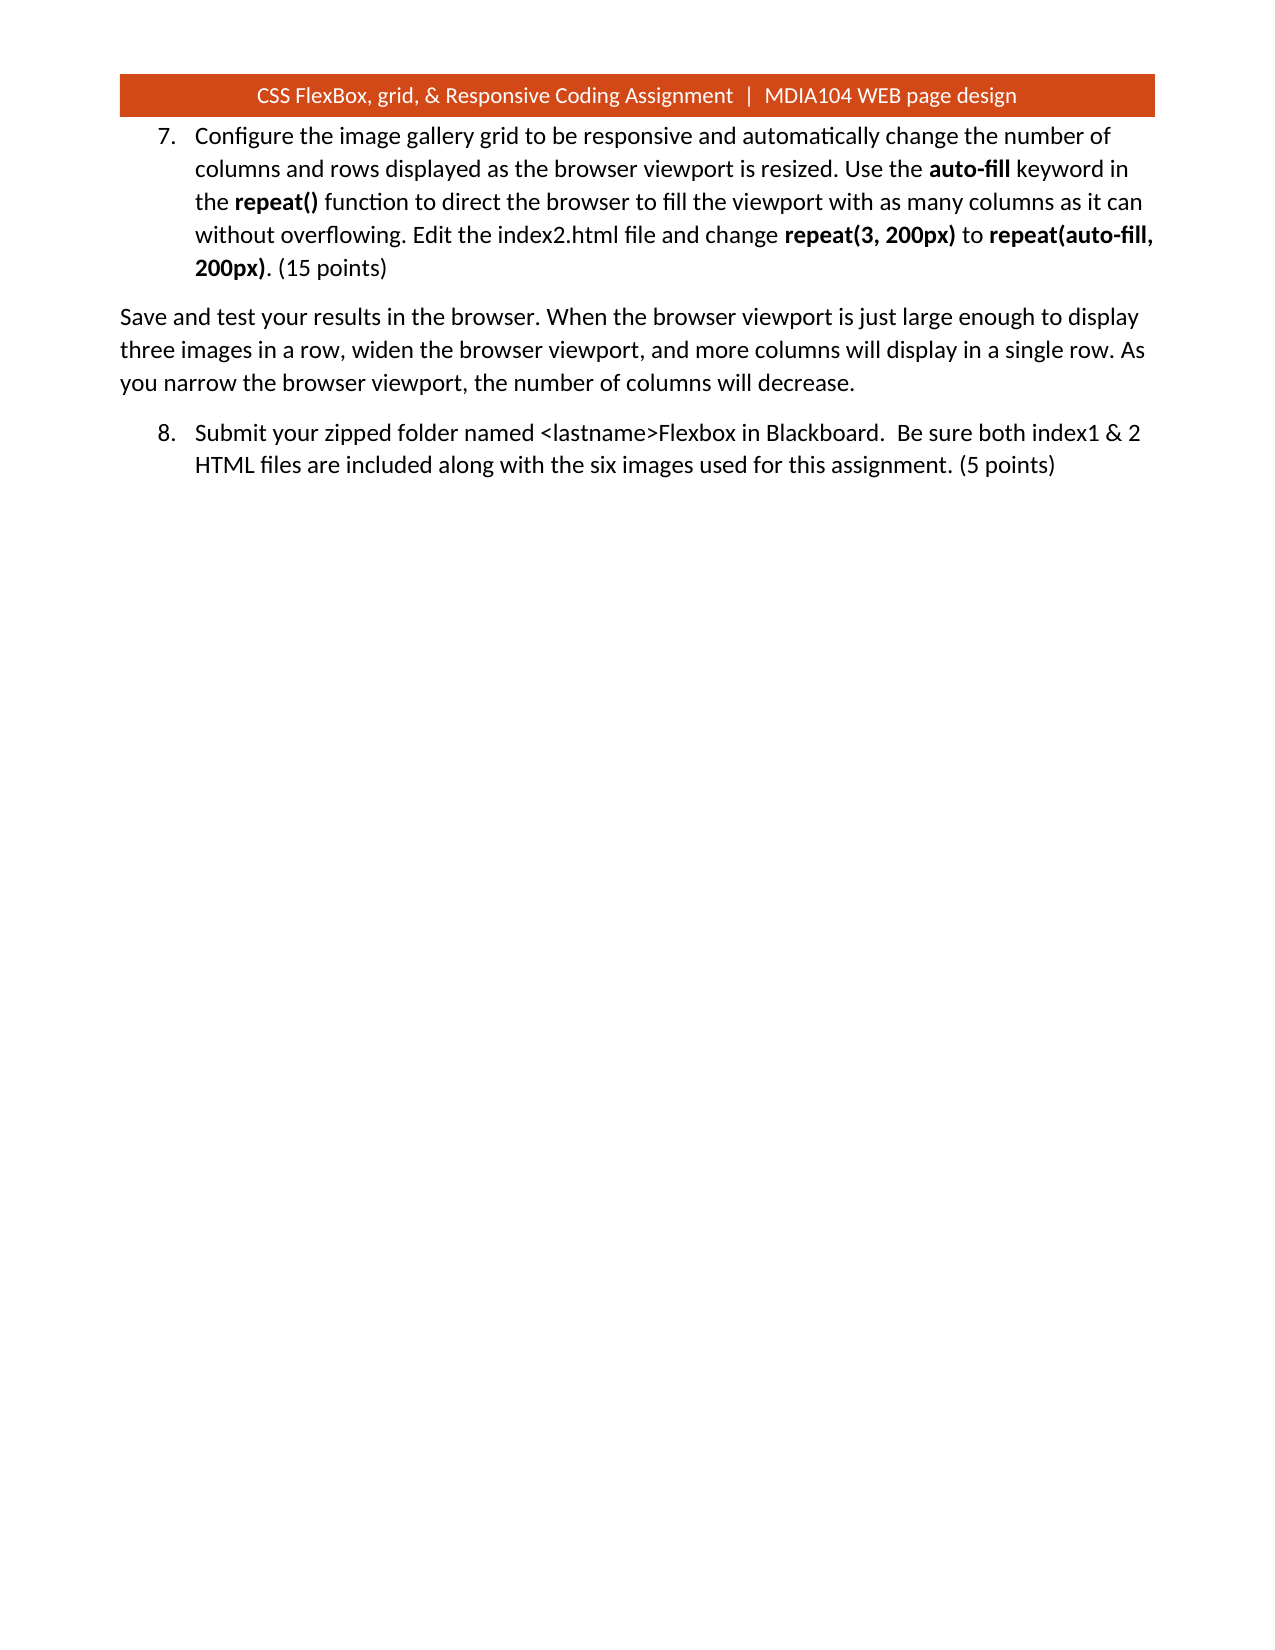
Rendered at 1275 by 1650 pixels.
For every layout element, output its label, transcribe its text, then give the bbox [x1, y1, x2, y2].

list Configure the image gallery grid to be responsive and automatically change the number of columns and rows displayed as the browser viewport is resized. Use the auto-fill keyword in the repeat() function to direct the browser to fill the viewport with as many columns as it can without overflowing. Edit the index2.html file and change repeat(3, 200px) to repeat(auto-fill, 200px). (15 points) [157, 120, 1155, 282]
list Submit your zipped folder named <lastname>Flexbox in Blackboard. Be sure both index1 & 2 HTML files are included along with the six images used for this assignment. (5 points) [157, 417, 1155, 480]
text Save and test your results in the browser. When the browser viewport is just large enough to display three images in a row, widen the browser viewport, and more columns will display in a single row. As you narrow the browser viewport, the number of columns will decrease. [120, 301, 1155, 398]
